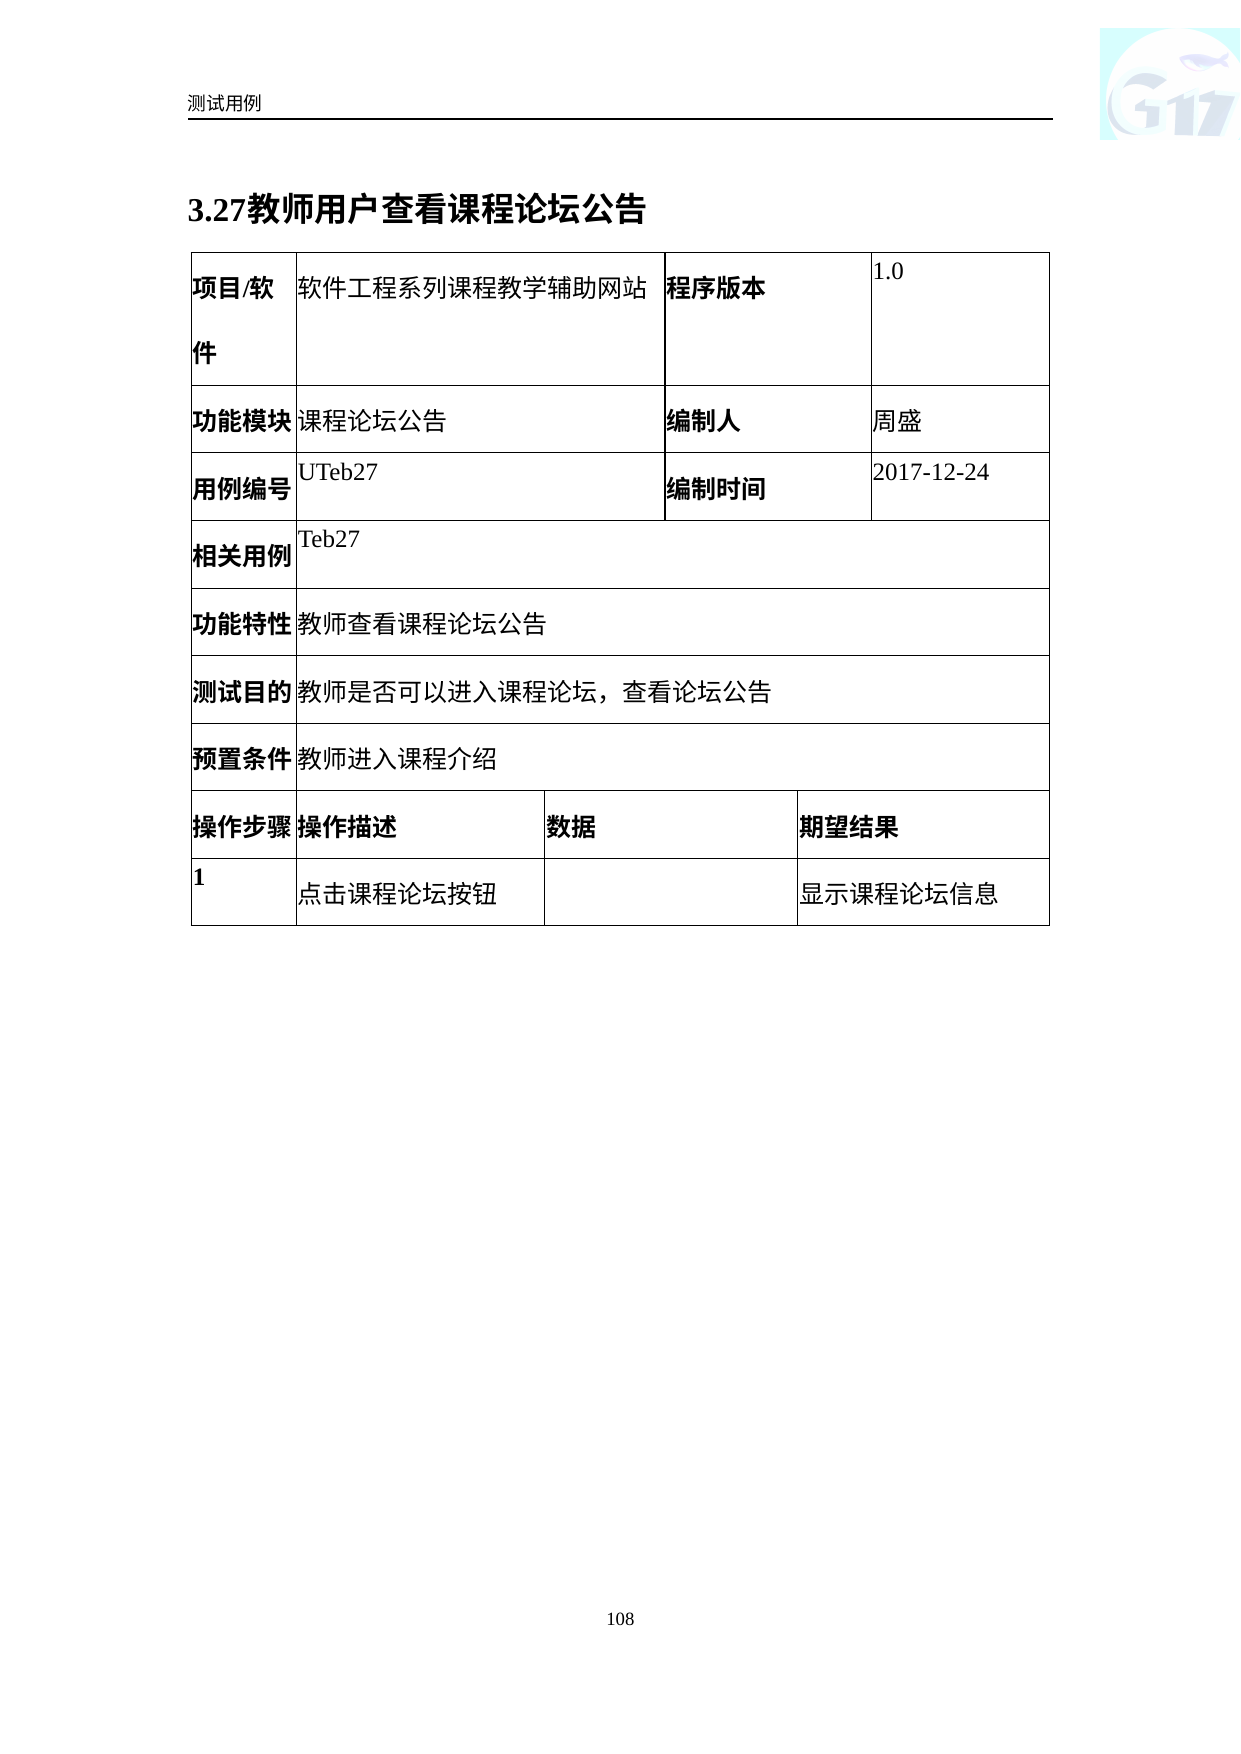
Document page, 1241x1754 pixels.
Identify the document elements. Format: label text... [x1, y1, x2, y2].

table_header 项目/软件 [192, 253, 296, 384]
table_cell 周盛 [872, 386, 1049, 452]
table_cell 测试目的 [192, 656, 296, 723]
table_cell 显示课程论坛信息 [798, 859, 1049, 925]
table_header 程序版本 [666, 253, 871, 384]
table_header 软件工程系列课程教学辅助网站 [297, 253, 664, 384]
table_cell UTeb27 [297, 453, 664, 520]
table_cell 用例编号 [192, 453, 296, 520]
table_cell 功能特性 [192, 589, 296, 655]
table_cell 期望结果 [798, 791, 1049, 858]
table_cell 点击课程论坛按钮 [297, 859, 544, 925]
table_cell 1 [192, 859, 296, 925]
table_cell 编制人 [666, 386, 871, 452]
table_cell 2017-12-24 [872, 453, 1049, 520]
table_cell 教师进入课程介绍 [297, 724, 1049, 790]
table_cell 教师查看课程论坛公告 [297, 589, 1049, 655]
table_cell [545, 859, 797, 925]
table_cell 相关用例 [192, 521, 296, 587]
table_header 1.0 [872, 253, 1049, 384]
table_cell 功能模块 [192, 386, 296, 452]
table_cell 教师是否可以进入课程论坛，查看论坛公告 [297, 656, 1049, 723]
table_cell 预置条件 [192, 724, 296, 790]
table_cell 操作步骤 [192, 791, 296, 858]
table_cell 编制时间 [666, 453, 871, 520]
subtitle 教师用户查看课程论坛公告 [187, 174, 1053, 239]
table_cell 数据 [545, 791, 797, 858]
table_cell Teb27 [297, 521, 1049, 587]
table_cell 操作描述 [297, 791, 544, 858]
table_cell 课程论坛公告 [297, 386, 664, 452]
